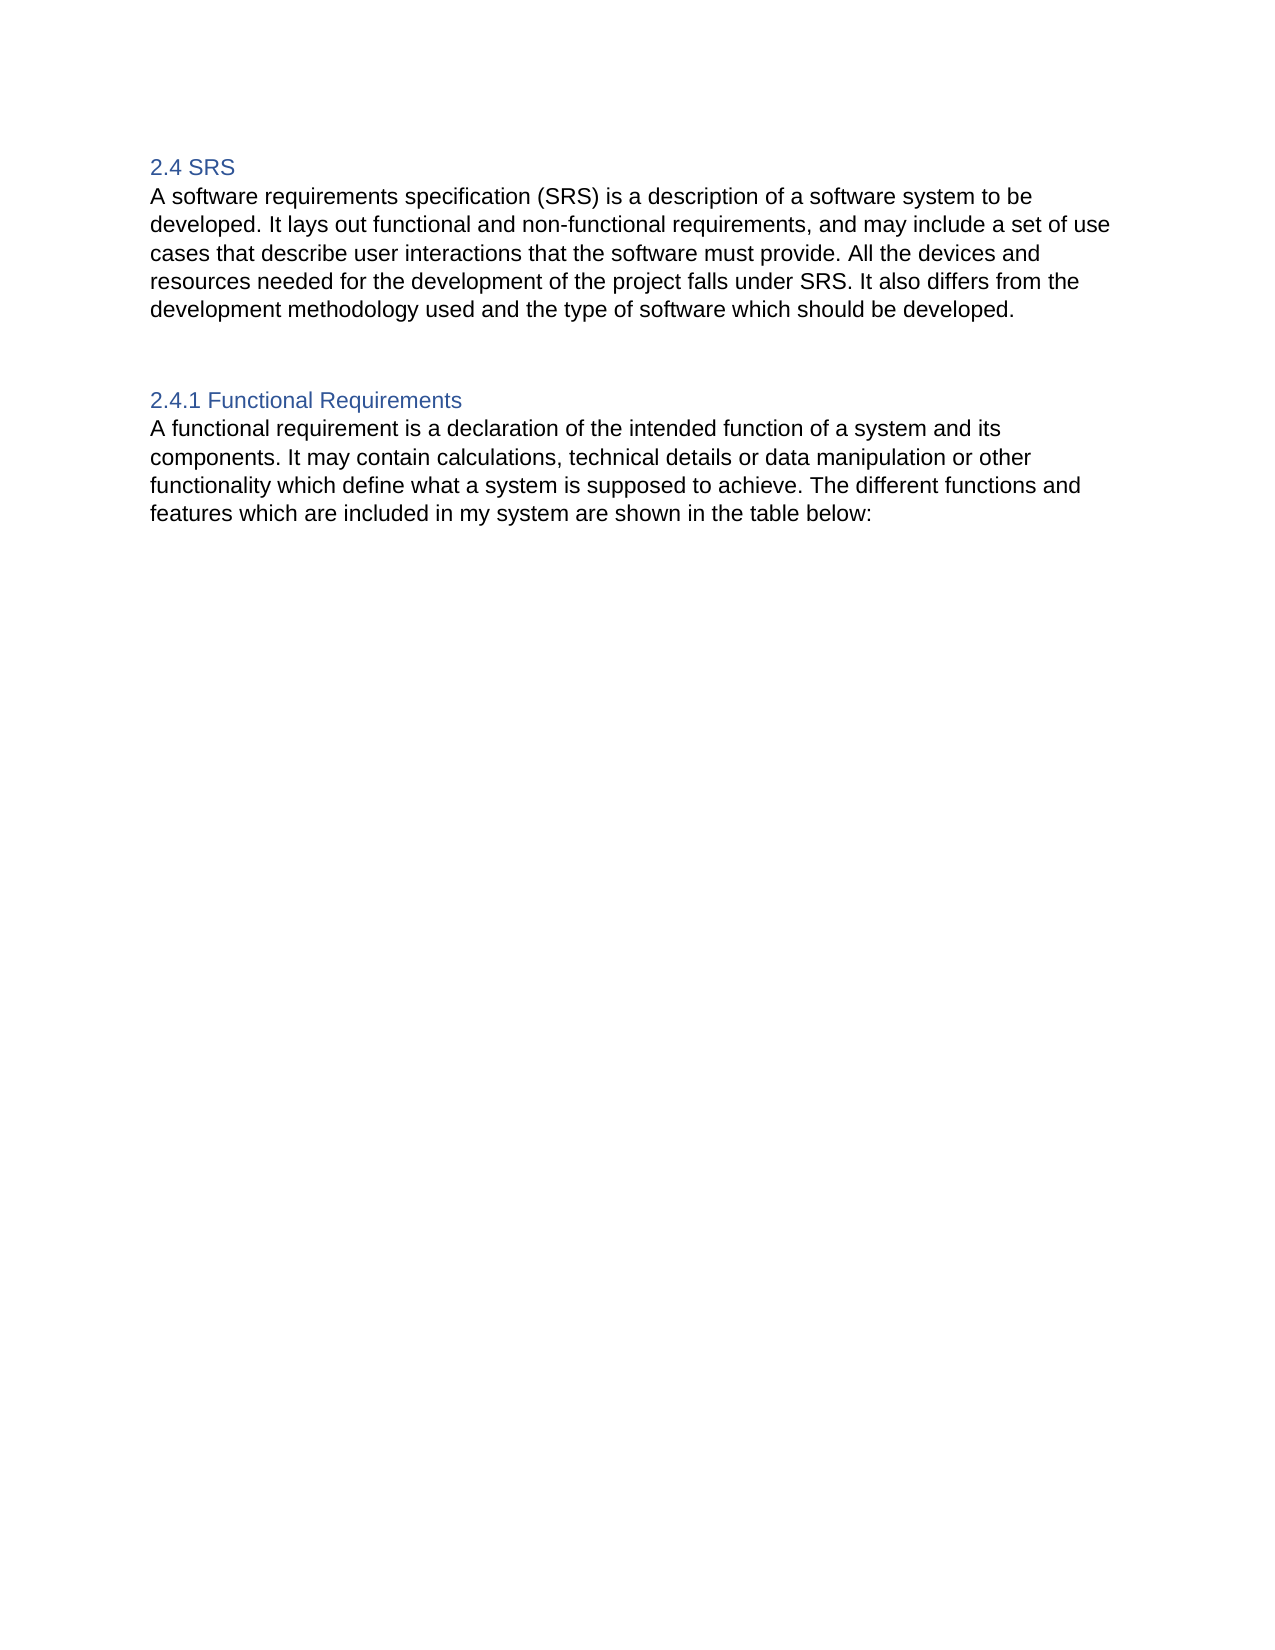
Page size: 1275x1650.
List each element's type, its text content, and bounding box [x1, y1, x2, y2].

text A functional requirement is a declaration of the intended function of a system and its components. It may contain calculations, technical details or data manipulation or other functionality which define what a system is supposed to achieve. The different functions and features which are included in my system are shown in the table below: [150, 415, 1125, 527]
subtitle 2.4.1 Functional Requirements [150, 387, 1125, 413]
subtitle 2.4 SRS [150, 154, 1125, 181]
text A software requirements specification (SRS) is a description of a software system to be developed. It lays out functional and non-functional requirements, and may include a set of use cases that describe user interactions that the software must provide. All the devices and resources needed for the development of the project falls under SRS. It also differs from the development methodology used and the type of software which should be developed. [150, 183, 1125, 323]
